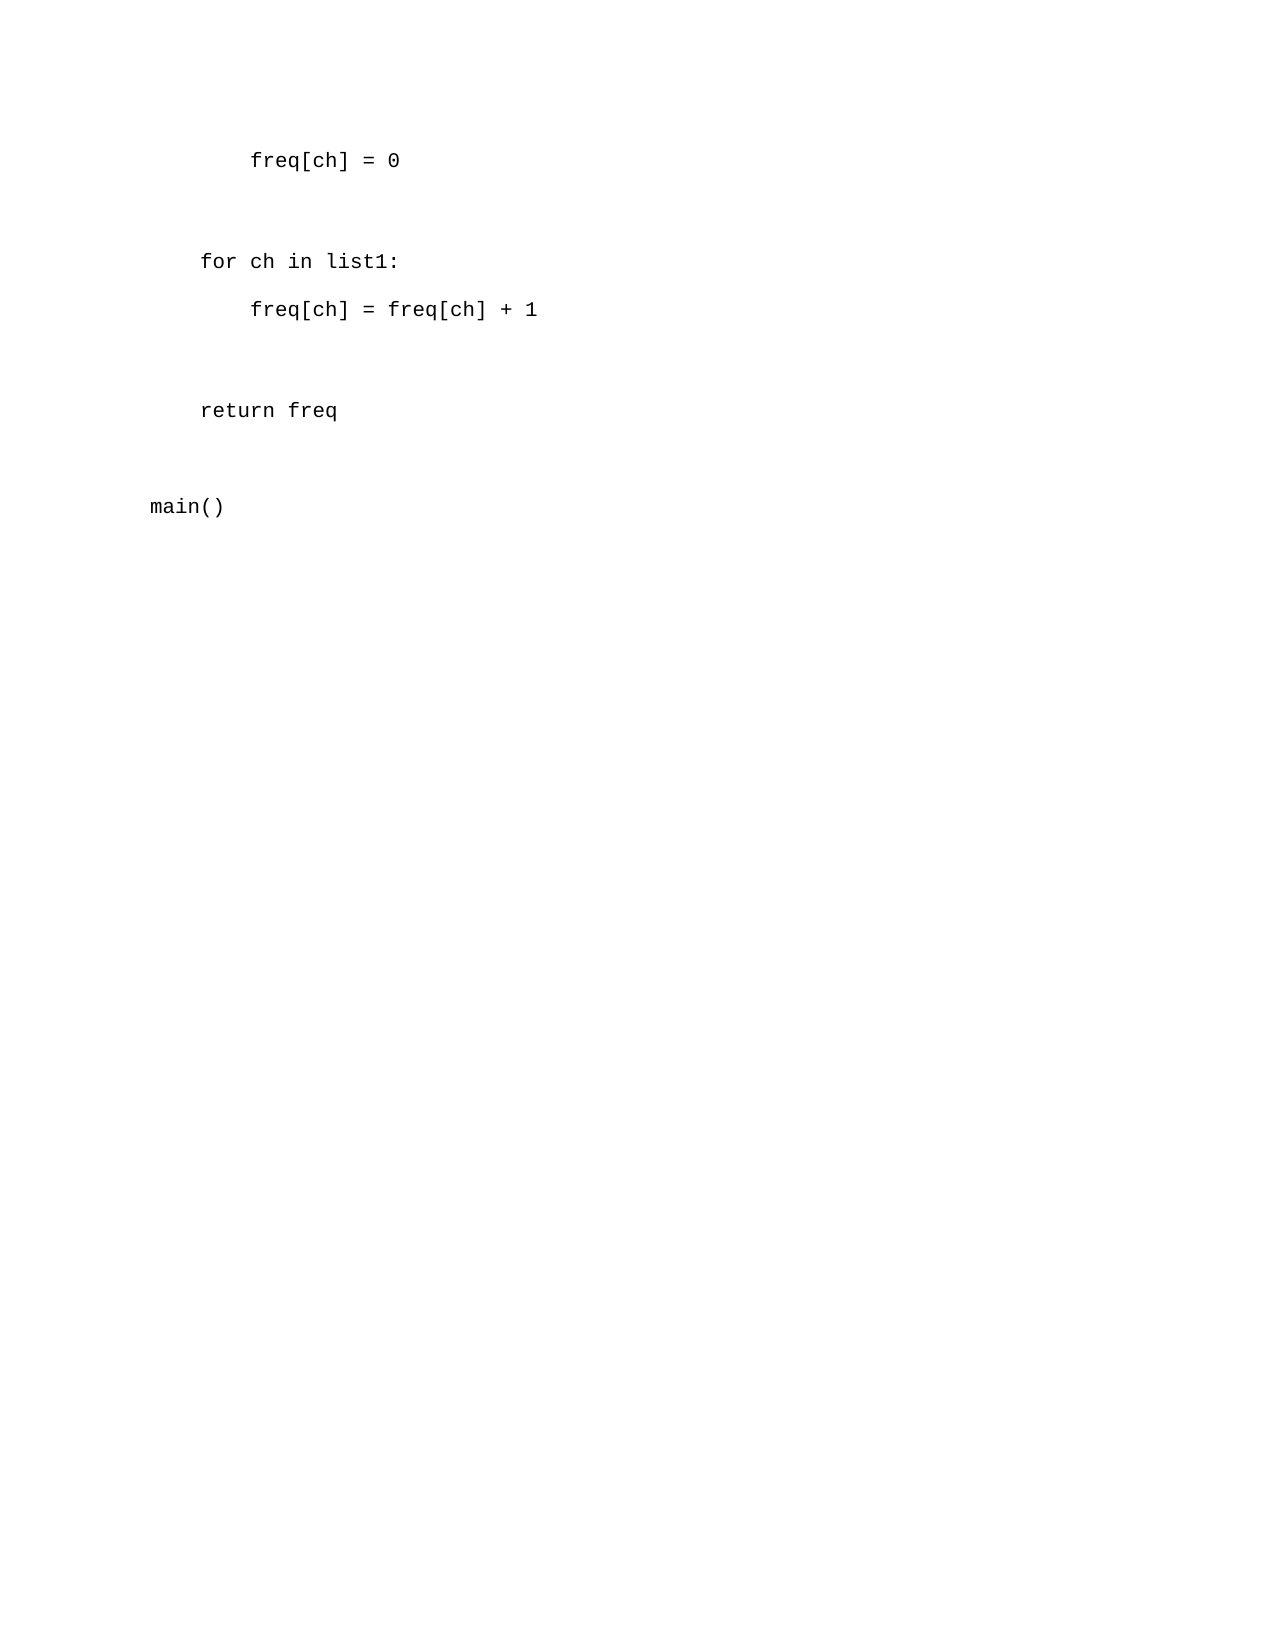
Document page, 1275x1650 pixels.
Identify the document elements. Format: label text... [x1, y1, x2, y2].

text return freq [150, 400, 1125, 424]
text main() [150, 496, 1125, 520]
text for ch in list1: [150, 251, 1125, 275]
text freq[ch] = freq[ch] + 1 [150, 299, 1125, 323]
text freq[ch] = 0 [150, 150, 1125, 174]
